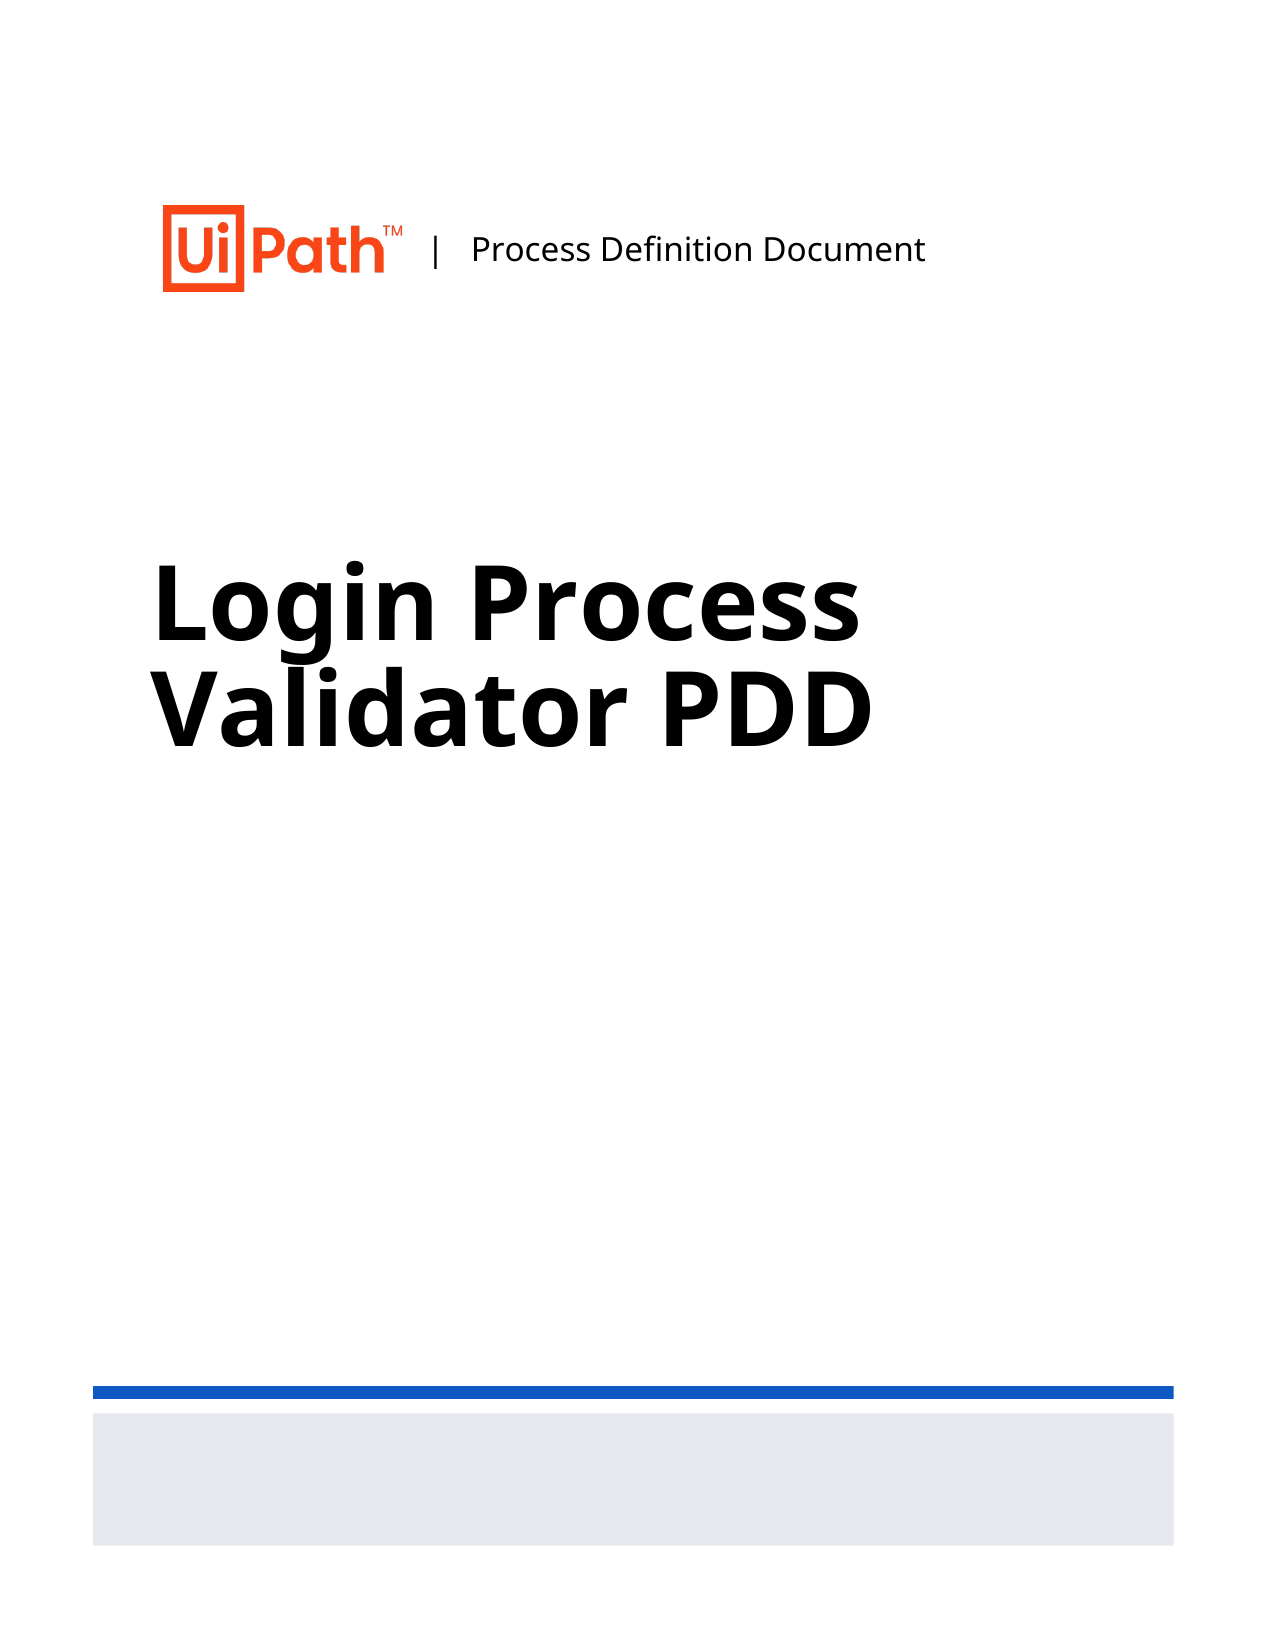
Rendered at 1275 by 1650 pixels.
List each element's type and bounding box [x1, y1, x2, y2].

picture [161, 205, 404, 292]
